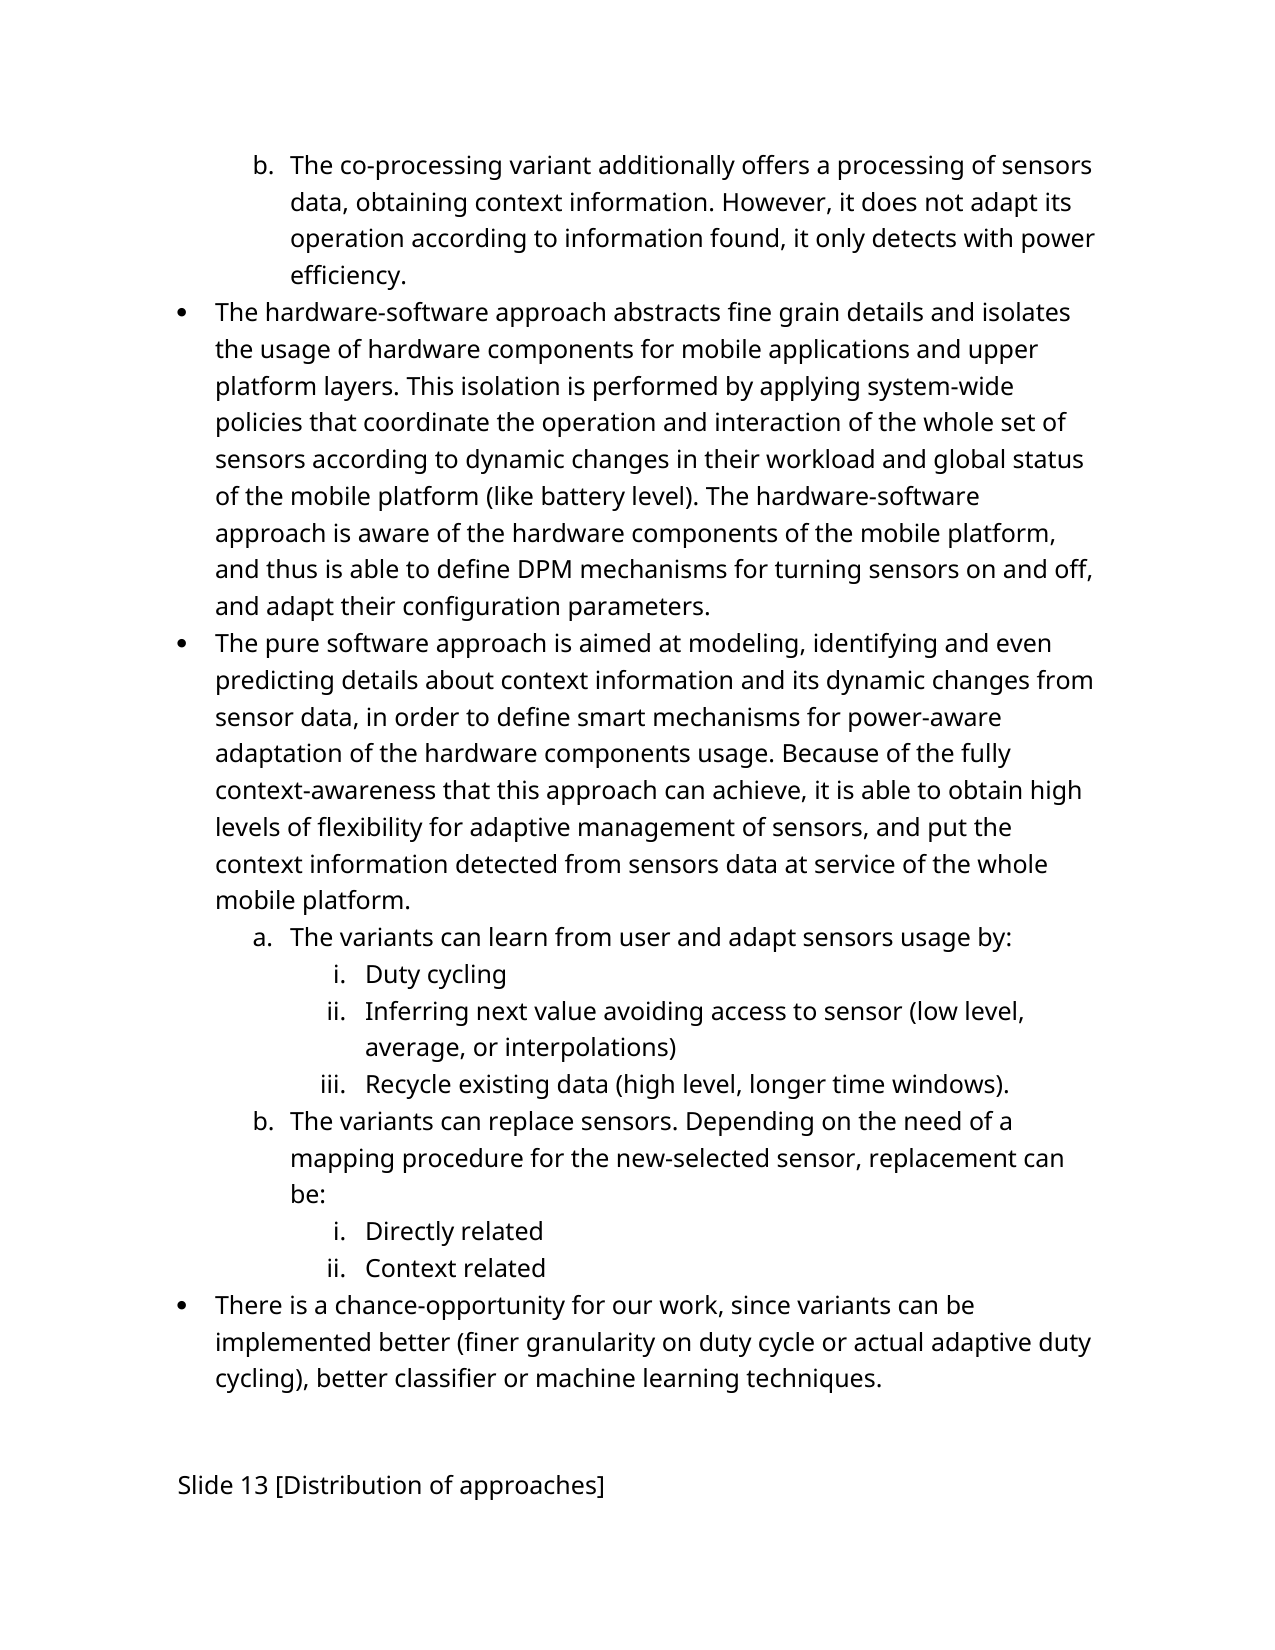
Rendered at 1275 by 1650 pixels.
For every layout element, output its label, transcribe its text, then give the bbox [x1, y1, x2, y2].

list There is a chance-opportunity for our work, since variants can be implemented better (finer granularity on duty cycle or actual adaptive duty cycling), better classifier or machine learning techniques. [177, 1287, 1098, 1395]
list Duty cycling [346, 957, 1098, 991]
list The pure software approach is aimed at modeling, identifying and even predicting details about context information and its dynamic changes from sensor data, in order to define smart mechanisms for power-aware adaptation of the hardware components usage. Because of the fully context-awareness that this approach can achieve, it is able to obtain high levels of flexibility for adaptive management of sensors, and put the context information detected from sensors data at service of the whole mobile platform. [177, 626, 1098, 917]
list Context related [346, 1251, 1098, 1285]
list Recycle existing data (high level, longer time windows). [346, 1067, 1098, 1101]
list The variants can replace sensors. Depending on the need of a mapping procedure for the new-selected sensor, replacement can be: [252, 1104, 1098, 1211]
list Directly related [346, 1214, 1098, 1248]
list The variants can learn from user and adapt sensors usage by: [252, 920, 1098, 954]
list The hardware-software approach abstracts fine grain details and isolates the usage of hardware components for mobile applications and upper platform layers. This isolation is performed by applying system-wide policies that coordinate the operation and interaction of the whole set of sensors according to dynamic changes in their workload and global status of the mobile platform (like battery level). The hardware-software approach is aware of the hardware components of the mobile platform, and thus is able to define DPM mechanisms for turning sensors on and off, and adapt their configuration parameters. [177, 295, 1098, 623]
list The co-processing variant additionally offers a processing of sensors data, obtaining context information. However, it does not adapt its operation according to information found, it only detects with power efficiency. [252, 148, 1098, 292]
text Slide 13 [Distribution of approaches] [177, 1468, 1098, 1502]
list Inferring next value avoiding access to sensor (low level, average, or interpolations) [346, 993, 1098, 1064]
